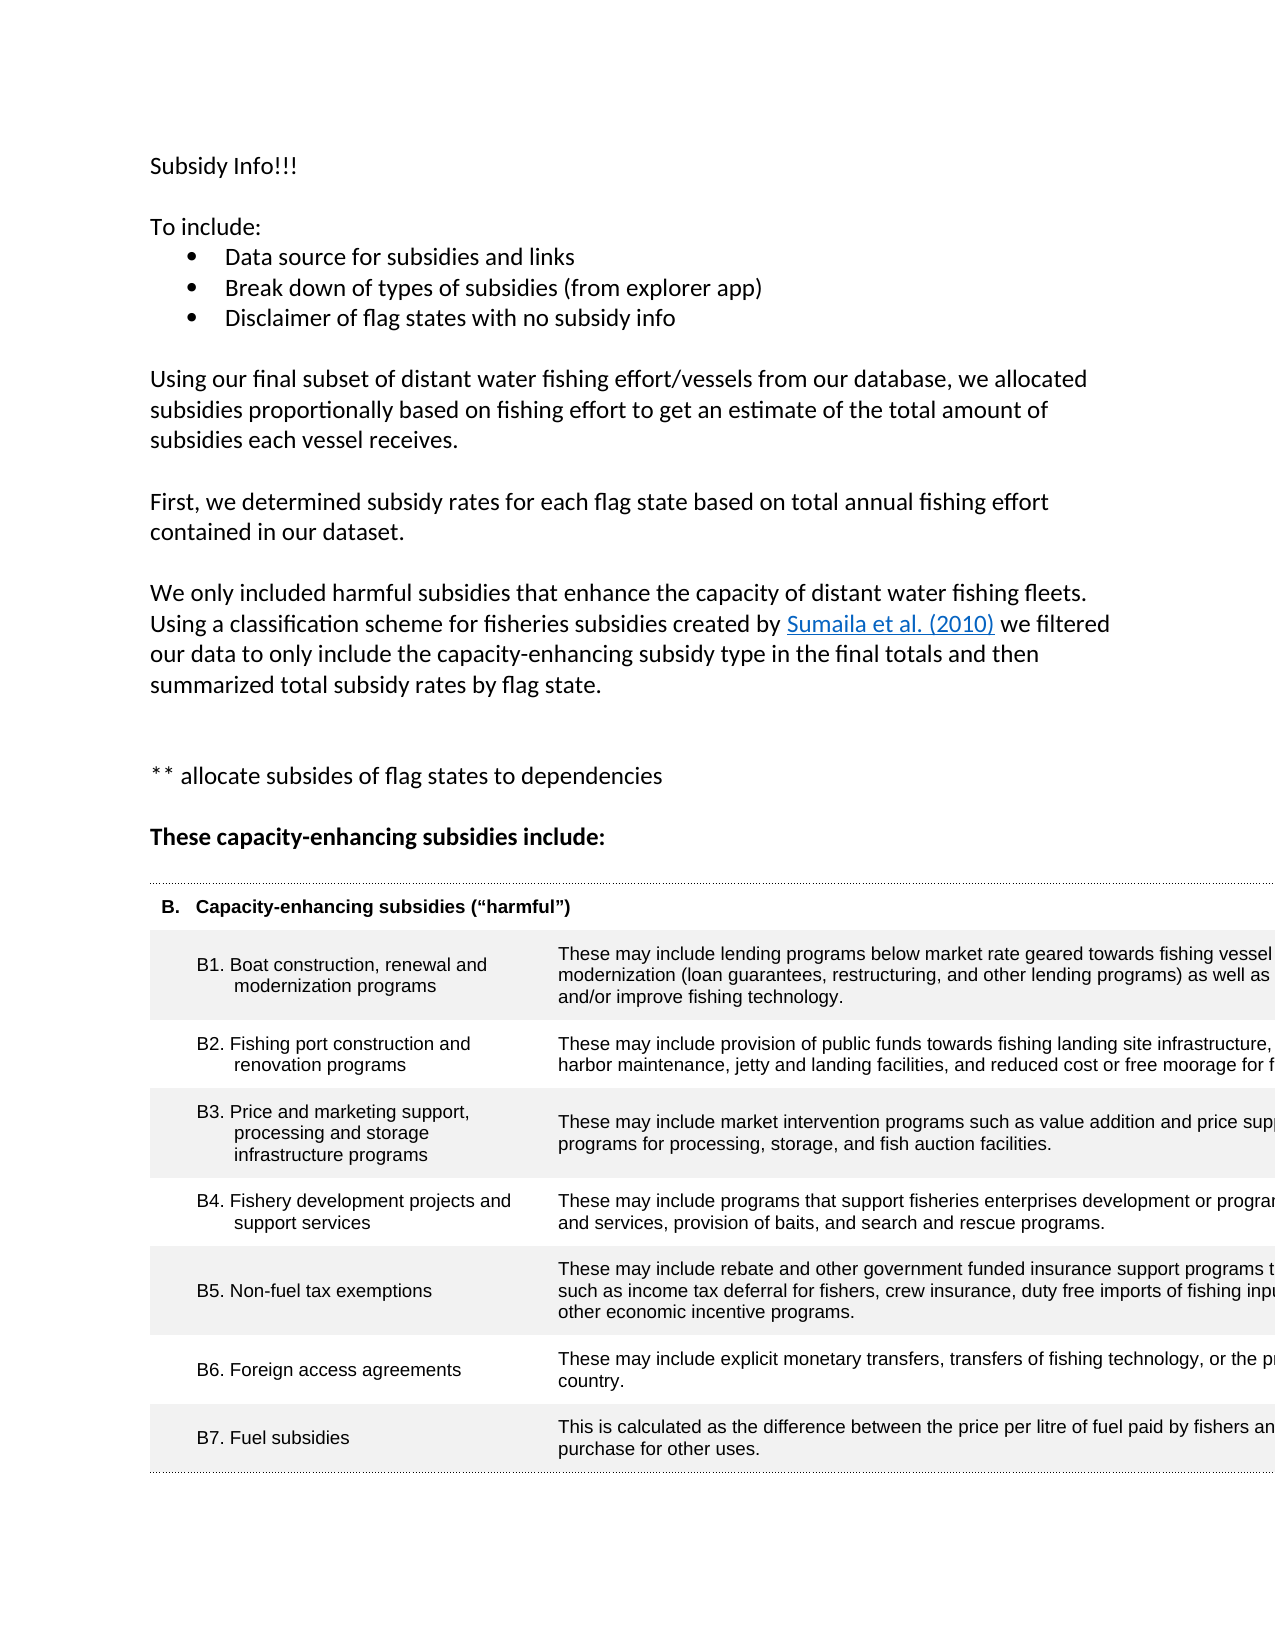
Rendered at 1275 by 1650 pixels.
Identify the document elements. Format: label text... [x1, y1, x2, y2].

table_header B. Capacity-enhancing subsidies (“harmful”) [150, 883, 1275, 930]
text Subsidy Info!!! [150, 150, 1125, 181]
table_cell B2. Fishing port construction and renovation programs [150, 1020, 547, 1088]
table_cell These may include market intervention programs such as value addition and price support, or infrastructure investment programs for processing, storage, and fish auction facilities. [547, 1088, 1275, 1178]
text ** allocate subsides of flag states to dependencies [150, 760, 1125, 791]
table_cell These may include provision of public funds towards fishing landing site infrastructure, port improvements for fishing fleets, harbor maintenance, jetty and landing facilities, and reduced cost or free moorage for fishing fleets. [547, 1020, 1275, 1088]
table_cell These may include rebate and other government funded insurance support programs that have a direct impact on profits such as income tax deferral for fishers, crew insurance, duty free imports of fishing inputs, vessel insurance programs, and other economic incentive programs. [547, 1246, 1275, 1335]
table_cell These may include explicit monetary transfers, transfers of fishing technology, or the provision of market access in another country. [547, 1335, 1275, 1403]
table_cell B4. Fishery development projects and support services [150, 1178, 547, 1246]
table_cell This is calculated as the difference between the price per litre of fuel paid by fishers and the national price applied to fuel purchase for other uses. [547, 1404, 1275, 1472]
table_cell B3. Price and marketing support, processing and storage infrastructure programs [150, 1088, 547, 1178]
table_cell B1. Boat construction, renewal and modernization programs [150, 930, 547, 1020]
text These capacity-enhancing subsidies include: [150, 821, 1125, 852]
text Using our final subset of distant water fishing effort/vessels from our database, we allocated subsidies proportionally based on fishing effort to get an estimate of the total amount of subsidies each vessel receives. [150, 364, 1125, 455]
list Break down of types of subsidies (from explorer app) [187, 272, 1125, 303]
text We only included harmful subsidies that enhance the capacity of distant water fishing fleets. Using a classification scheme for fisheries subsidies created by Sumaila et al. (2010) we filtered our data to only include the capacity-enhancing subsidy type in the final totals and then summarized total subsidy rates by flag state. [150, 577, 1125, 699]
table_cell B5. Non-fuel tax exemptions [150, 1246, 547, 1335]
list Disclaimer of flag states with no subsidy info [187, 303, 1125, 333]
table_cell B7. Fuel subsidies [150, 1404, 547, 1472]
list Data source for subsidies and links [187, 242, 1125, 272]
table_cell These may include lending programs below market rate geared towards fishing vessel construction, renewal and modernization (loan guarantees, restructuring, and other lending programs) as well as public support programs to adopt new and/or improve fishing technology. [547, 930, 1275, 1020]
text To include: [150, 211, 1125, 242]
text First, we determined subsidy rates for each flag state based on total annual fishing effort contained in our dataset. [150, 486, 1125, 547]
table_cell B6. Foreign access agreements [150, 1335, 547, 1403]
table_cell These may include programs that support fisheries enterprises development or programs that provide institutional support and services, provision of baits, and search and rescue programs. [547, 1178, 1275, 1246]
